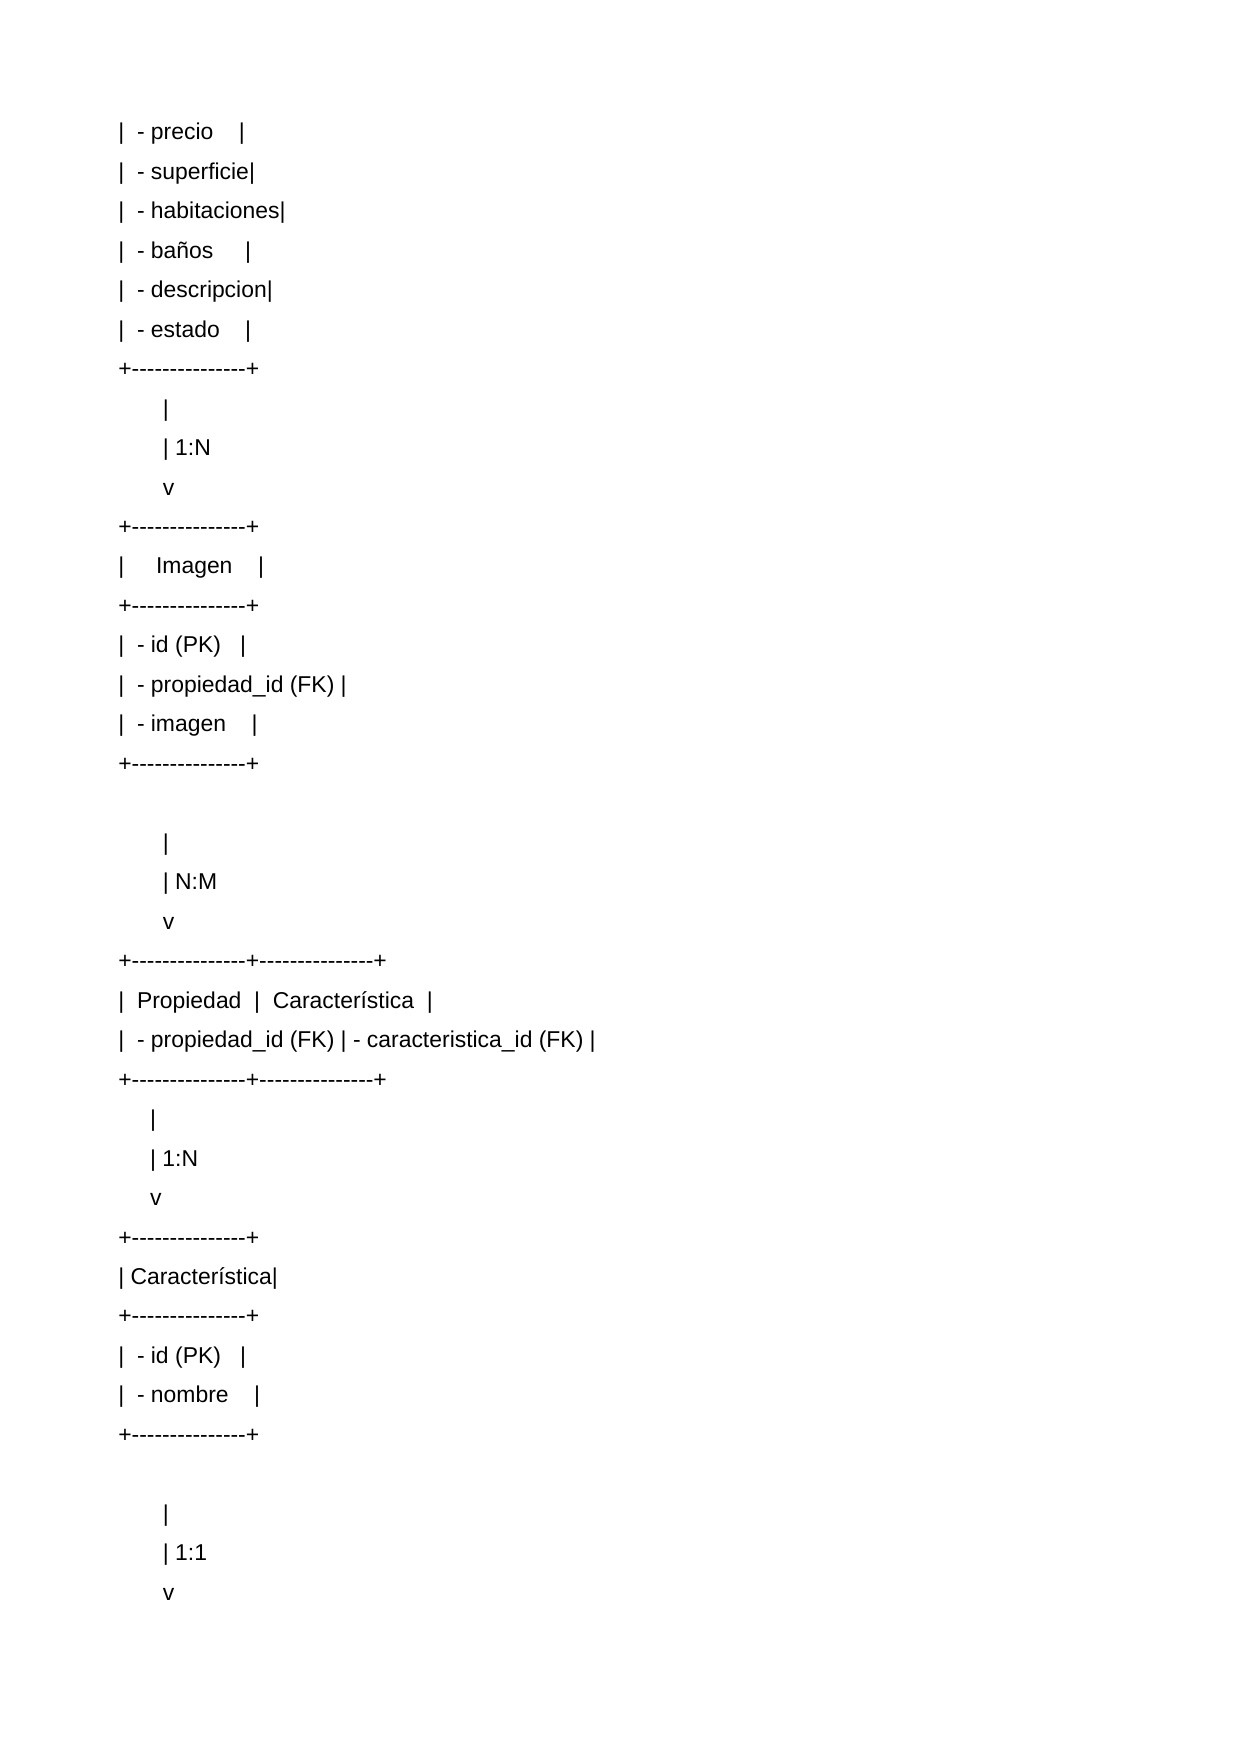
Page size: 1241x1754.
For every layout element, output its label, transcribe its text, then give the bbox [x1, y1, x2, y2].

text | - baños | [118, 237, 1122, 263]
text v [118, 1579, 1122, 1605]
text | 1:N [118, 434, 1122, 460]
text | - id (PK) | [118, 631, 1122, 658]
text +---------------+ [118, 1421, 1122, 1447]
text | - id (PK) | [118, 1342, 1122, 1368]
text | - precio | [118, 118, 1122, 144]
text | [118, 829, 1122, 855]
text +---------------+ [118, 1302, 1122, 1329]
text | 1:N [118, 1144, 1122, 1171]
text | - propiedad_id (FK) | - caracteristica_id (FK) | [118, 1026, 1122, 1052]
text | - estado | [118, 316, 1122, 342]
text +---------------+---------------+ [118, 1066, 1122, 1092]
text | [118, 1500, 1122, 1526]
text +---------------+ [118, 1223, 1122, 1250]
text v [118, 908, 1122, 934]
text | [118, 1105, 1122, 1131]
text | Imagen | [118, 552, 1122, 579]
text | - habitaciones| [118, 197, 1122, 223]
text | - superficie| [118, 158, 1122, 184]
text v [118, 473, 1122, 500]
text | Propiedad | Característica | [118, 987, 1122, 1013]
text +---------------+ [118, 355, 1122, 381]
text +---------------+ [118, 592, 1122, 618]
text | Característica| [118, 1263, 1122, 1289]
text +---------------+ [118, 750, 1122, 776]
text v [118, 1184, 1122, 1210]
text | [118, 394, 1122, 421]
text | - nombre | [118, 1381, 1122, 1408]
text | N:M [118, 868, 1122, 894]
text | - imagen | [118, 710, 1122, 737]
text | 1:1 [118, 1539, 1122, 1566]
text | - propiedad_id (FK) | [118, 671, 1122, 697]
text +---------------+ [118, 513, 1122, 539]
text | - descripcion| [118, 276, 1122, 302]
text +---------------+---------------+ [118, 947, 1122, 973]
